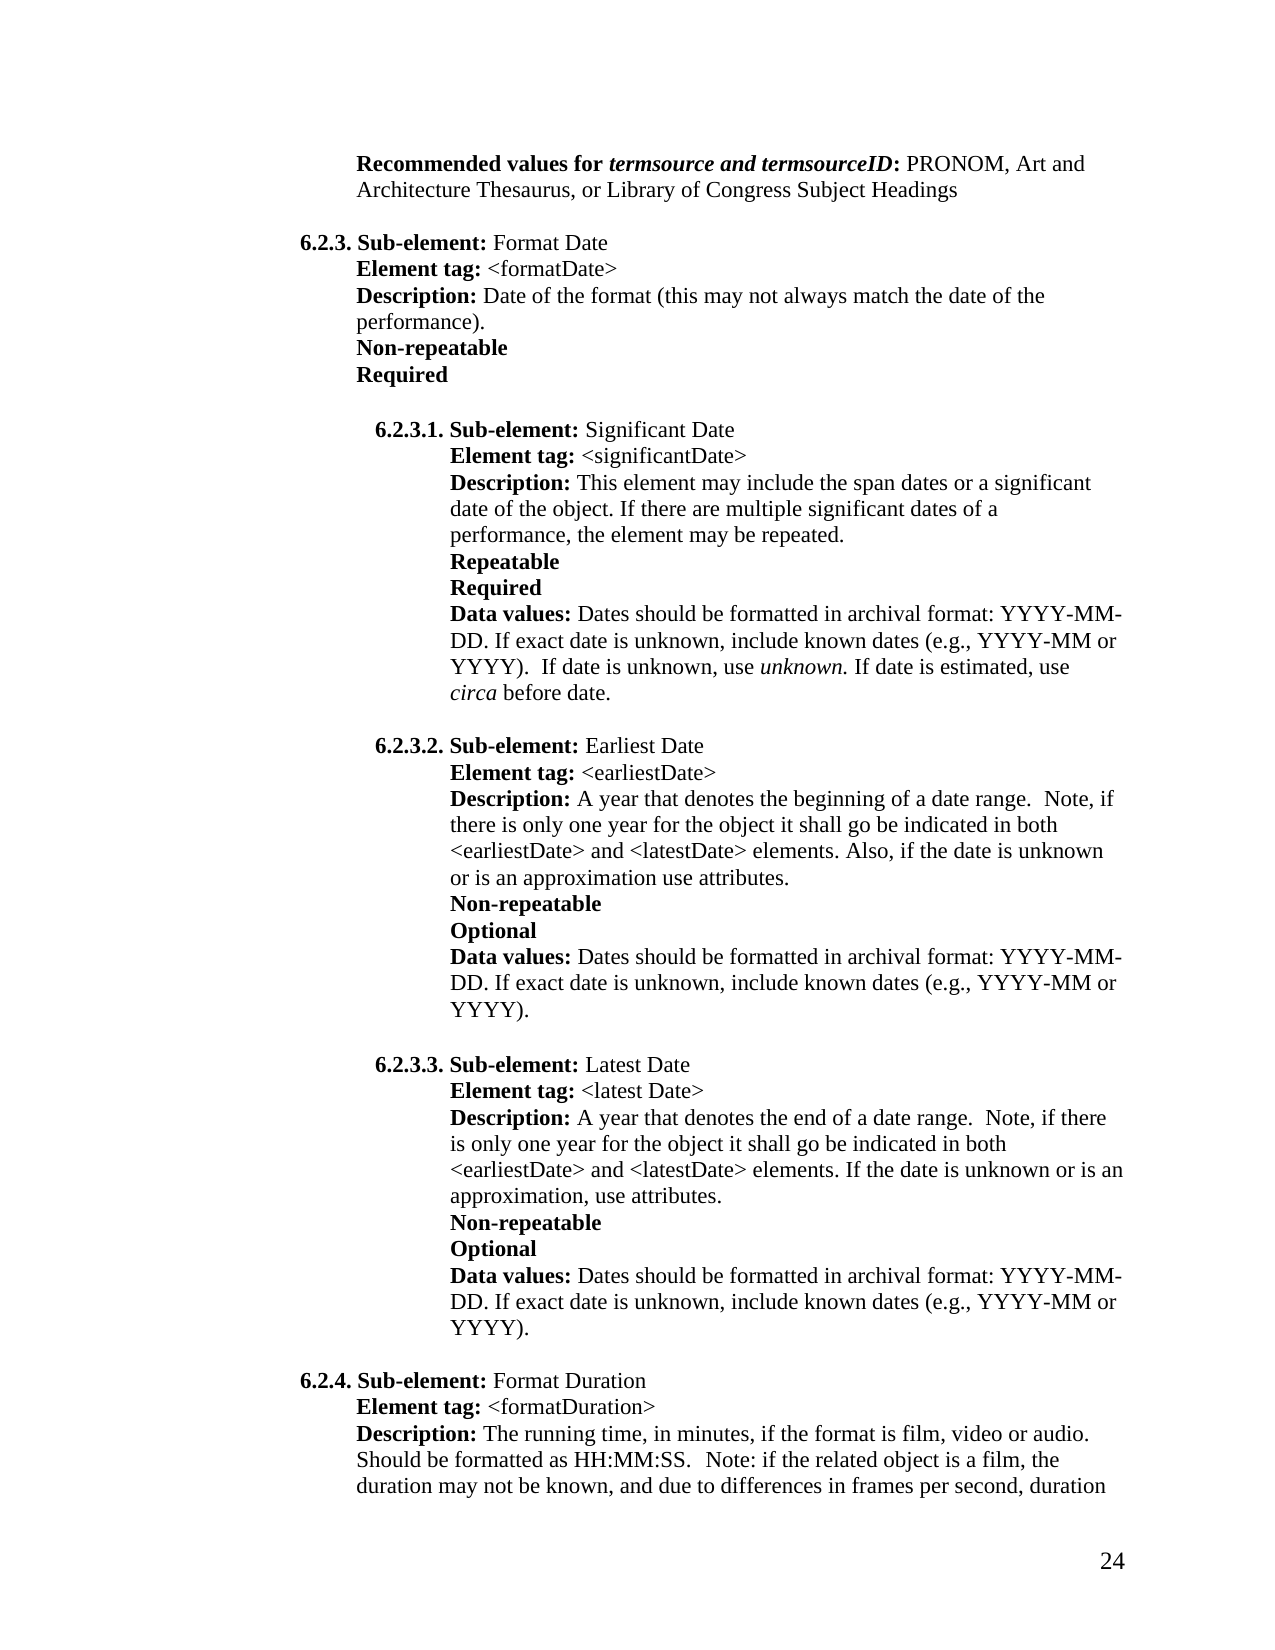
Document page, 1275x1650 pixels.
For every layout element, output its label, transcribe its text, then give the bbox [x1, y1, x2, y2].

text Description: A year that denotes the end of a date range. Note, if there is only one year for the object it shall go be indicated in both <earliestDate> and <latestDate> elements. If the date is unknown or is an approximation, use attributes. [450, 1103, 1125, 1209]
text Required [450, 574, 1125, 600]
text Non-repeatable [450, 890, 1125, 917]
text Element tag: <significantDate> [450, 442, 1125, 469]
text 6.2.3.1. Sub-element: Significant Date [225, 416, 1125, 442]
text Description: Date of the format (this may not always match the date of the performance). [356, 282, 1125, 334]
text Element tag: <formatDuration> [356, 1393, 1125, 1420]
text Data values: Dates should be formatted in archival format: YYYY-MM-DD. If exact date is unknown, include known dates (e.g., YYYY-MM or YYYY). If date is unknown, use unknown. If date is estimated, use circa before date. [450, 600, 1125, 706]
text Non-repeatable [356, 334, 1125, 361]
text 6.2.3.3. Sub-element: Latest Date [300, 1051, 1125, 1077]
text 6.2.4. Sub-element: Format Duration [225, 1367, 1125, 1393]
text 6.2.3. Sub-element: Format Date [225, 229, 1125, 255]
text Non-repeatable [450, 1209, 1125, 1235]
text Element tag: <latest Date> [450, 1077, 1125, 1103]
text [356, 1420, 1125, 1499]
text Repeatable [450, 548, 1125, 574]
text 6.2.3.2. Sub-element: Earliest Date [300, 732, 1125, 758]
text Data values: Dates should be formatted in archival format: YYYY-MM-DD. If exact date is unknown, include known dates (e.g., YYYY-MM or YYYY). [450, 943, 1125, 1022]
text Data values: Dates should be formatted in archival format: YYYY-MM-DD. If exact date is unknown, include known dates (e.g., YYYY-MM or YYYY). [450, 1262, 1125, 1341]
text Element tag: <formatDate> [356, 255, 1125, 282]
text Required [356, 361, 1125, 387]
text Element tag: <earliestDate> [450, 758, 1125, 785]
text Optional [450, 917, 1125, 943]
text Recommended values for termsource and termsourceID: PRONOM, Art and Architecture Thesaurus, or Library of Congress Subject Headings [356, 150, 1125, 203]
text Description: A year that denotes the beginning of a date range. Note, if there is only one year for the object it shall go be indicated in both <earliestDate> and <latestDate> elements. Also, if the date is unknown or is an approximation use attributes. [450, 785, 1125, 890]
text Description: This element may include the span dates or a significant date of the object. If there are multiple significant dates of a performance, the element may be repeated. [450, 469, 1125, 548]
text Optional [450, 1235, 1125, 1262]
